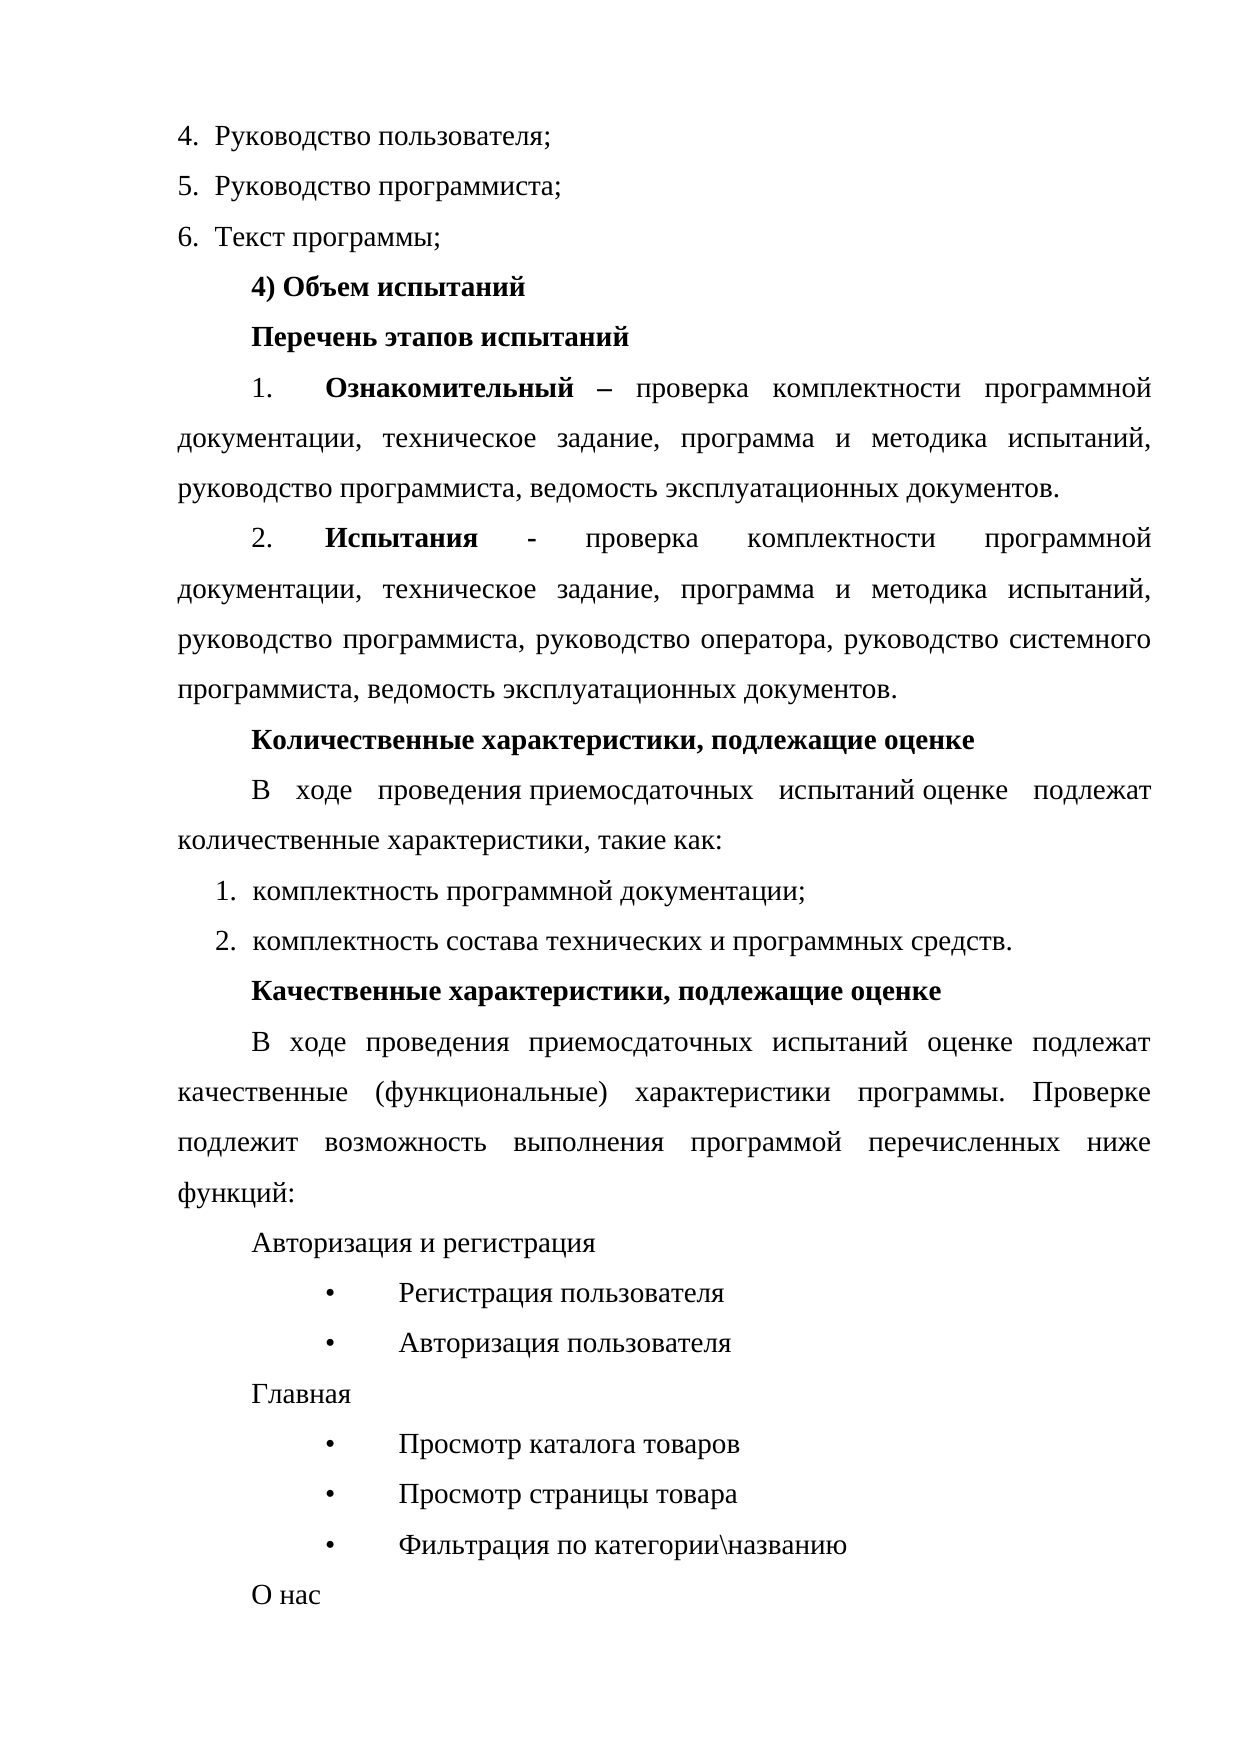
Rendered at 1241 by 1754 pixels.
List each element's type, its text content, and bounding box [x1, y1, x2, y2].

list комплектность программной документации; [215, 873, 1152, 906]
text В ходе проведения приемосдаточных испытаний оценке подлежат качественные (функциональные) характеристики программы. Проверке подлежит возможность выполнения программой перечисленных ниже функций: [177, 1024, 1152, 1208]
list Испытания - проверка комплектности программной документации, техническое задание, программа и методика испытаний, руководство программиста, руководство оператора, руководство системного программиста, ведомость эксплуатационных документов. [177, 521, 1152, 705]
text В ходе проведения приемосдаточных испытаний оценке подлежат количественные характеристики, такие как: [177, 772, 1152, 856]
list комплектность состава технических и программных средств. [215, 923, 1152, 957]
list Просмотр страницы товара [325, 1477, 1152, 1510]
text Количественные характеристики, подлежащие оценке [177, 722, 1152, 755]
list Просмотр каталога товаров [325, 1426, 1152, 1460]
text Авторизация и регистрация [177, 1225, 1152, 1258]
text Качественные характеристики, подлежащие оценке [177, 973, 1152, 1007]
list Авторизация пользователя [325, 1326, 1152, 1359]
list Текст программы; [177, 219, 1152, 252]
list Руководство программиста; [177, 168, 1152, 202]
list Фильтрация по категории\названию [325, 1527, 1152, 1560]
text О нас [177, 1577, 1152, 1611]
list Ознакомительный – проверка комплектности программной документации, техническое задание, программа и методика испытаний, руководство программиста, ведомость эксплуатационных документов. [177, 370, 1152, 504]
text Главная [177, 1376, 1152, 1409]
list Руководство пользователя; [177, 118, 1152, 152]
text Перечень этапов испытаний [177, 319, 1152, 353]
text 4) Объем испытаний [177, 269, 1152, 303]
list Регистрация пользователя [325, 1275, 1152, 1309]
